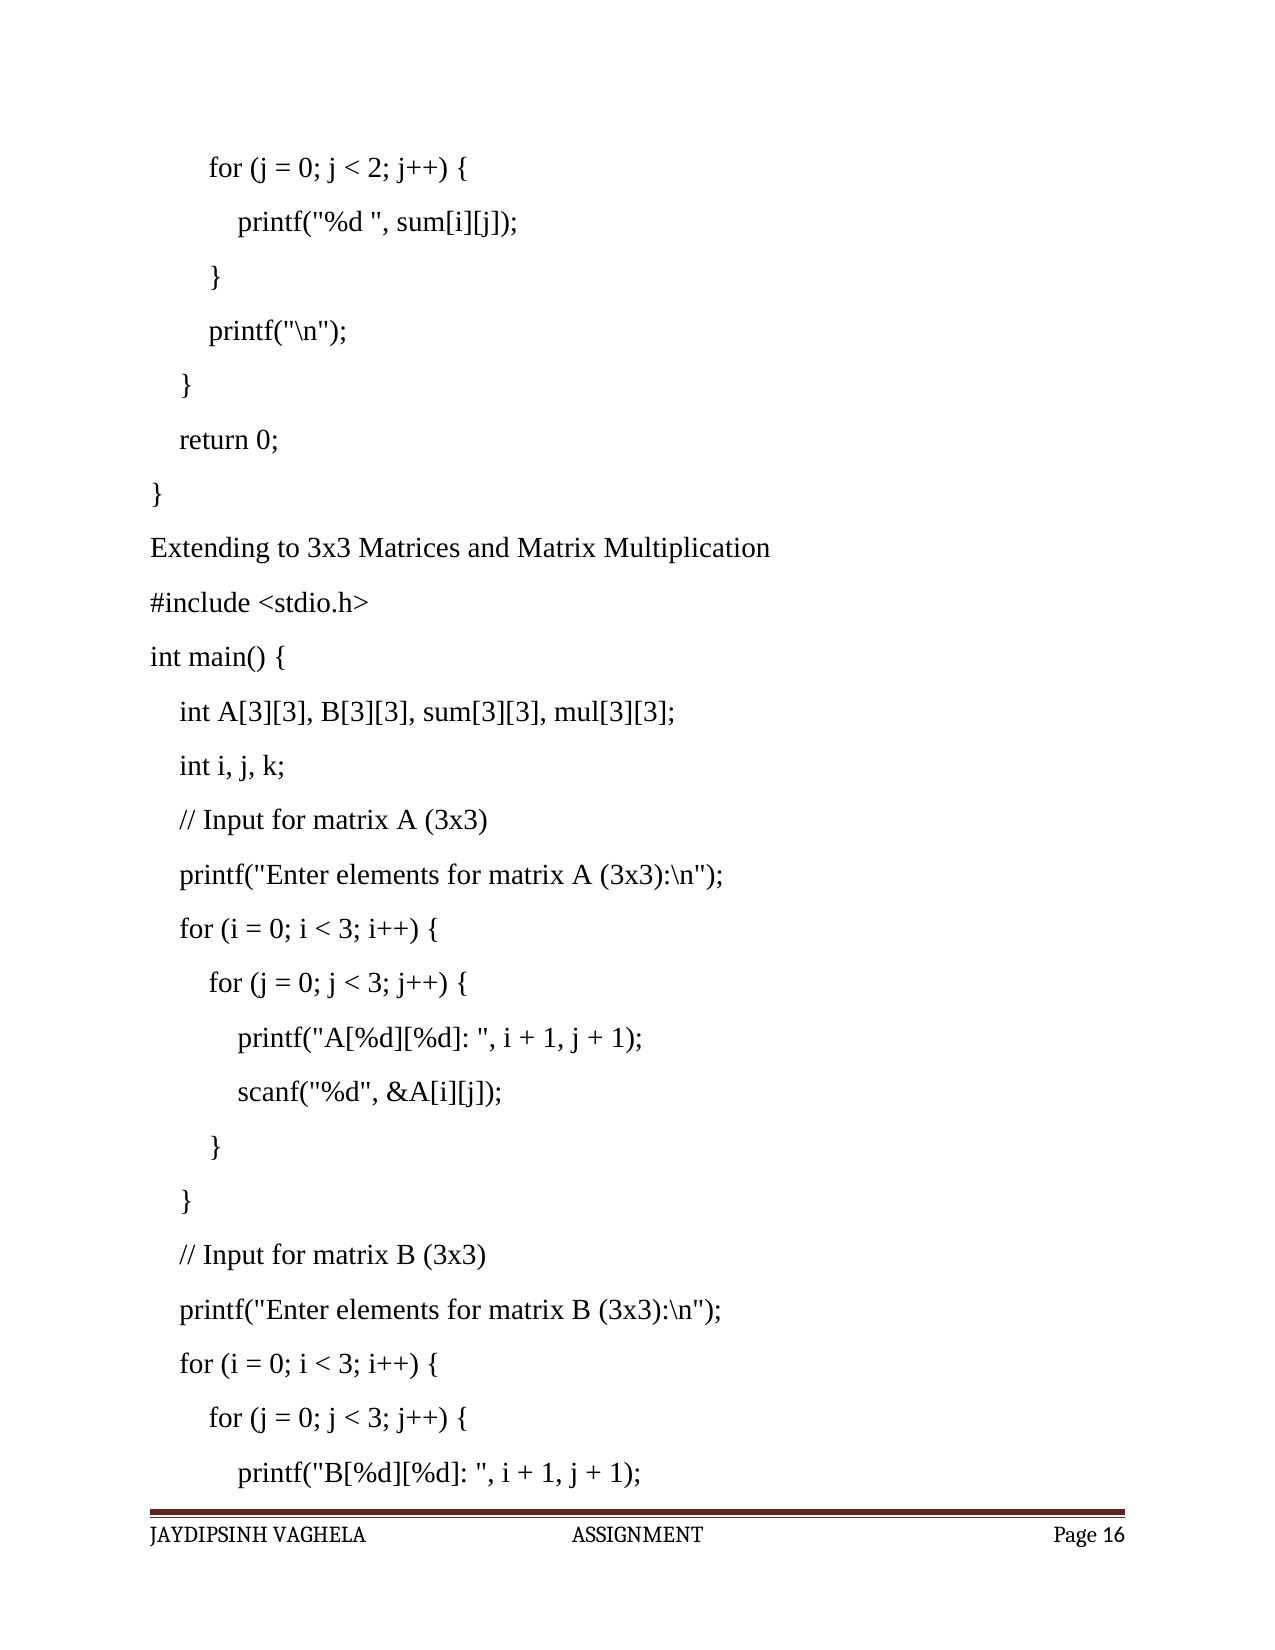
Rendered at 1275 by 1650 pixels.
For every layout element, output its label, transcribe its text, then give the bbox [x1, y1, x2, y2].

text } [150, 259, 1125, 292]
text // Input for matrix B (3x3) [150, 1237, 1125, 1271]
text for (j = 0; j < 3; j++) { [150, 966, 1125, 999]
text printf("Enter elements for matrix A (3x3):\n"); [150, 857, 1125, 890]
text return 0; [150, 422, 1125, 455]
text // Input for matrix A (3x3) [150, 802, 1125, 836]
text printf("Enter elements for matrix B (3x3):\n"); [150, 1292, 1125, 1325]
text printf("%d ", sum[i][j]); [150, 204, 1125, 238]
text printf("\n"); [150, 313, 1125, 347]
text } [150, 1183, 1125, 1217]
text for (i = 0; i < 3; i++) { [150, 1346, 1125, 1380]
text int main() { [150, 639, 1125, 673]
text for (i = 0; i < 3; i++) { [150, 911, 1125, 945]
text int i, j, k; [150, 748, 1125, 782]
text for (j = 0; j < 3; j++) { [150, 1401, 1125, 1434]
text printf("A[%d][%d]: ", i + 1, j + 1); [150, 1020, 1125, 1053]
text int A[3][3], B[3][3], sum[3][3], mul[3][3]; [150, 694, 1125, 727]
text printf("B[%d][%d]: ", i + 1, j + 1); [150, 1455, 1125, 1488]
text } [150, 476, 1125, 510]
text #include <stdio.h> [150, 585, 1125, 618]
text Extending to 3x3 Matrices and Matrix Multiplication [150, 531, 1125, 564]
text } [150, 1129, 1125, 1162]
text scanf("%d", &A[i][j]); [150, 1074, 1125, 1108]
text } [150, 367, 1125, 401]
text for (j = 0; j < 2; j++) { [150, 150, 1125, 183]
